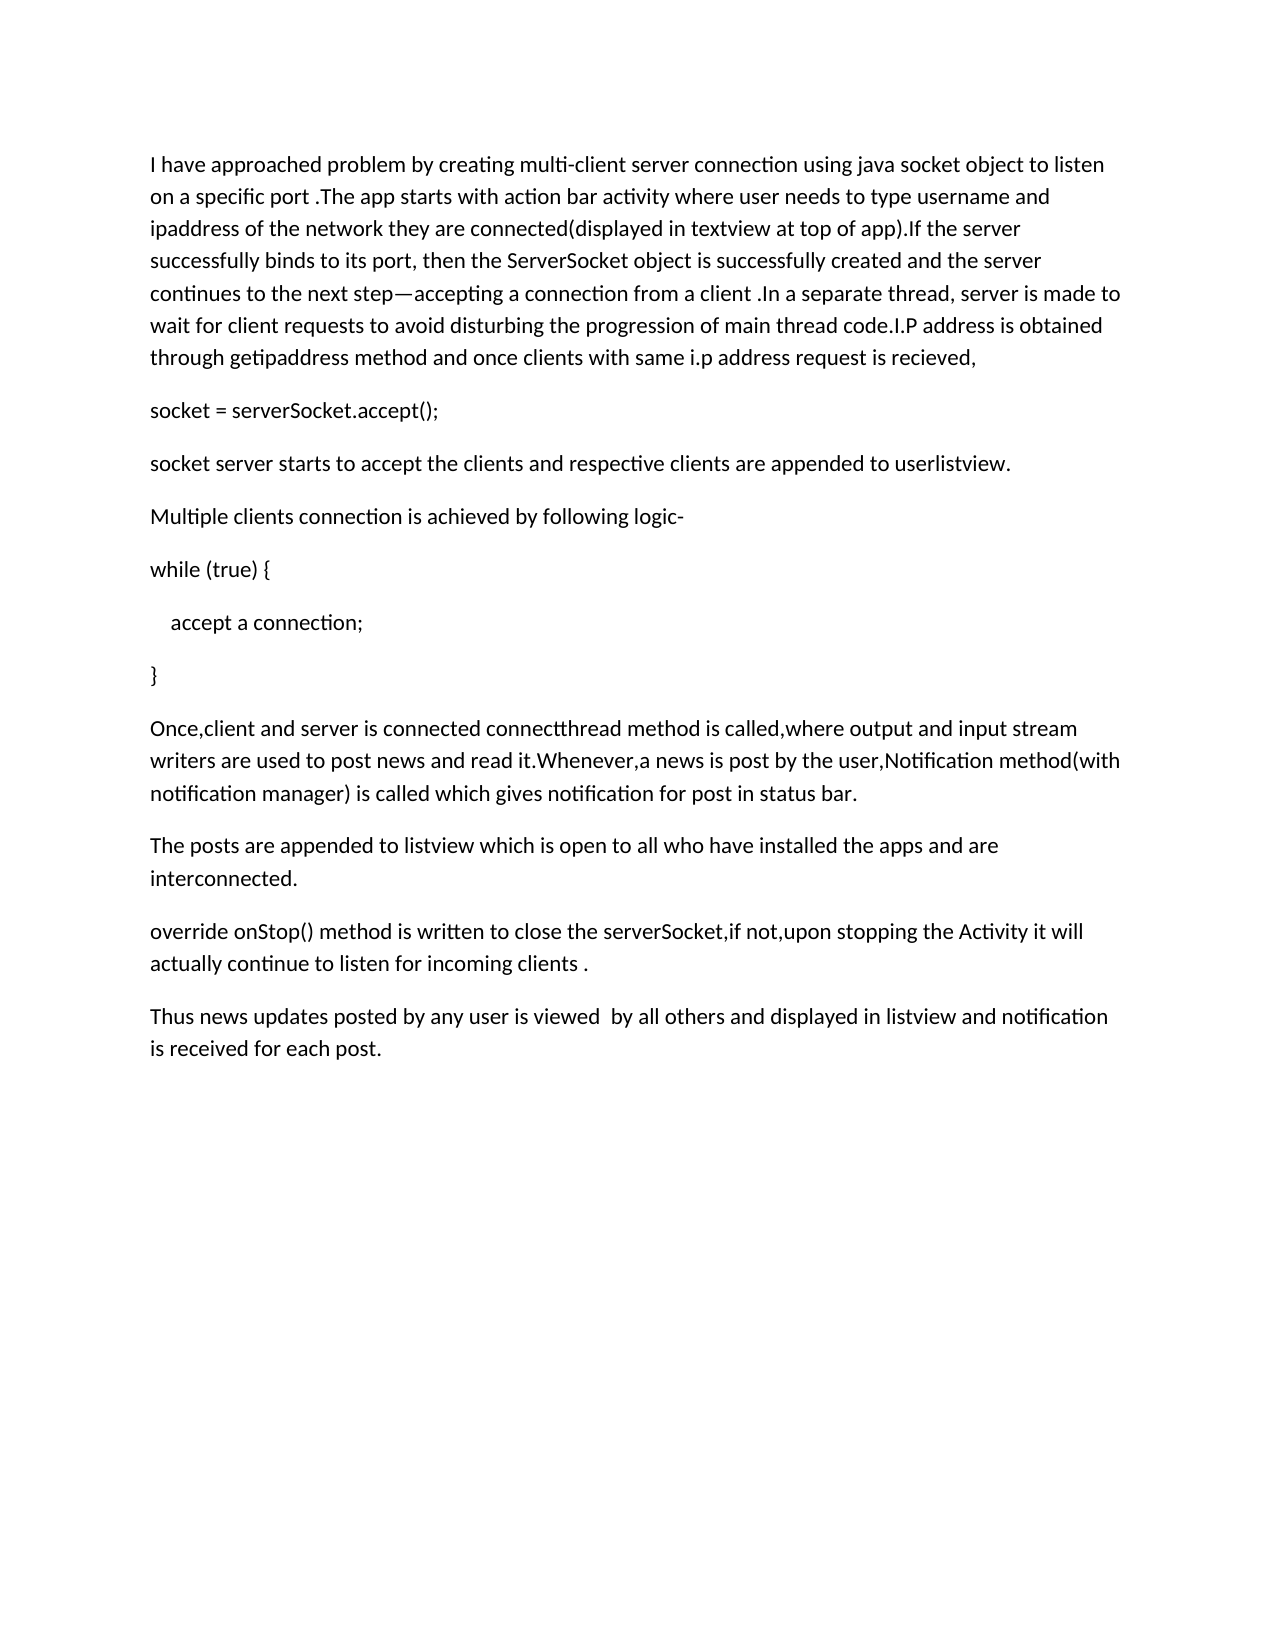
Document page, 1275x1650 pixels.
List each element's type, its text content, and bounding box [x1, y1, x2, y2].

text Thus news updates posted by any user is viewed by all others and displayed in listview and notification is received for each post. [150, 1002, 1125, 1062]
text accept a connection; [150, 608, 1125, 636]
text Multiple clients connection is achieved by following logic- [150, 502, 1125, 530]
text override onStop() method is written to close the serverSocket,if not,upon stopping the Activity it will actually continue to listen for incoming clients . [150, 917, 1125, 977]
text while (true) { [150, 555, 1125, 583]
text The posts are appended to listview which is open to all who have installed the apps and are interconnected. [150, 832, 1125, 892]
text socket = serverSocket.accept(); [150, 396, 1125, 424]
text I have approached problem by creating multi-client server connection using java socket object to listen on a specific port .The app starts with action bar activity where user needs to type username and ipaddress of the network they are connected(displayed in textview at top of app).If the server successfully binds to its port, then the ServerSocket object is successfully created and the server continues to the next step—accepting a connection from a client .In a separate thread, server is made to wait for client requests to avoid disturbing the progression of main thread code.I.P address is obtained through getipaddress method and once clients with same i.p address request is recieved, [150, 150, 1125, 371]
text } [150, 661, 1125, 689]
text socket server starts to accept the clients and respective clients are appended to userlistview. [150, 449, 1125, 477]
text Once,client and server is connected connectthread method is called,where output and input stream writers are used to post news and read it.Whenever,a news is post by the user,Notification method(with notification manager) is called which gives notification for post in status bar. [150, 714, 1125, 807]
